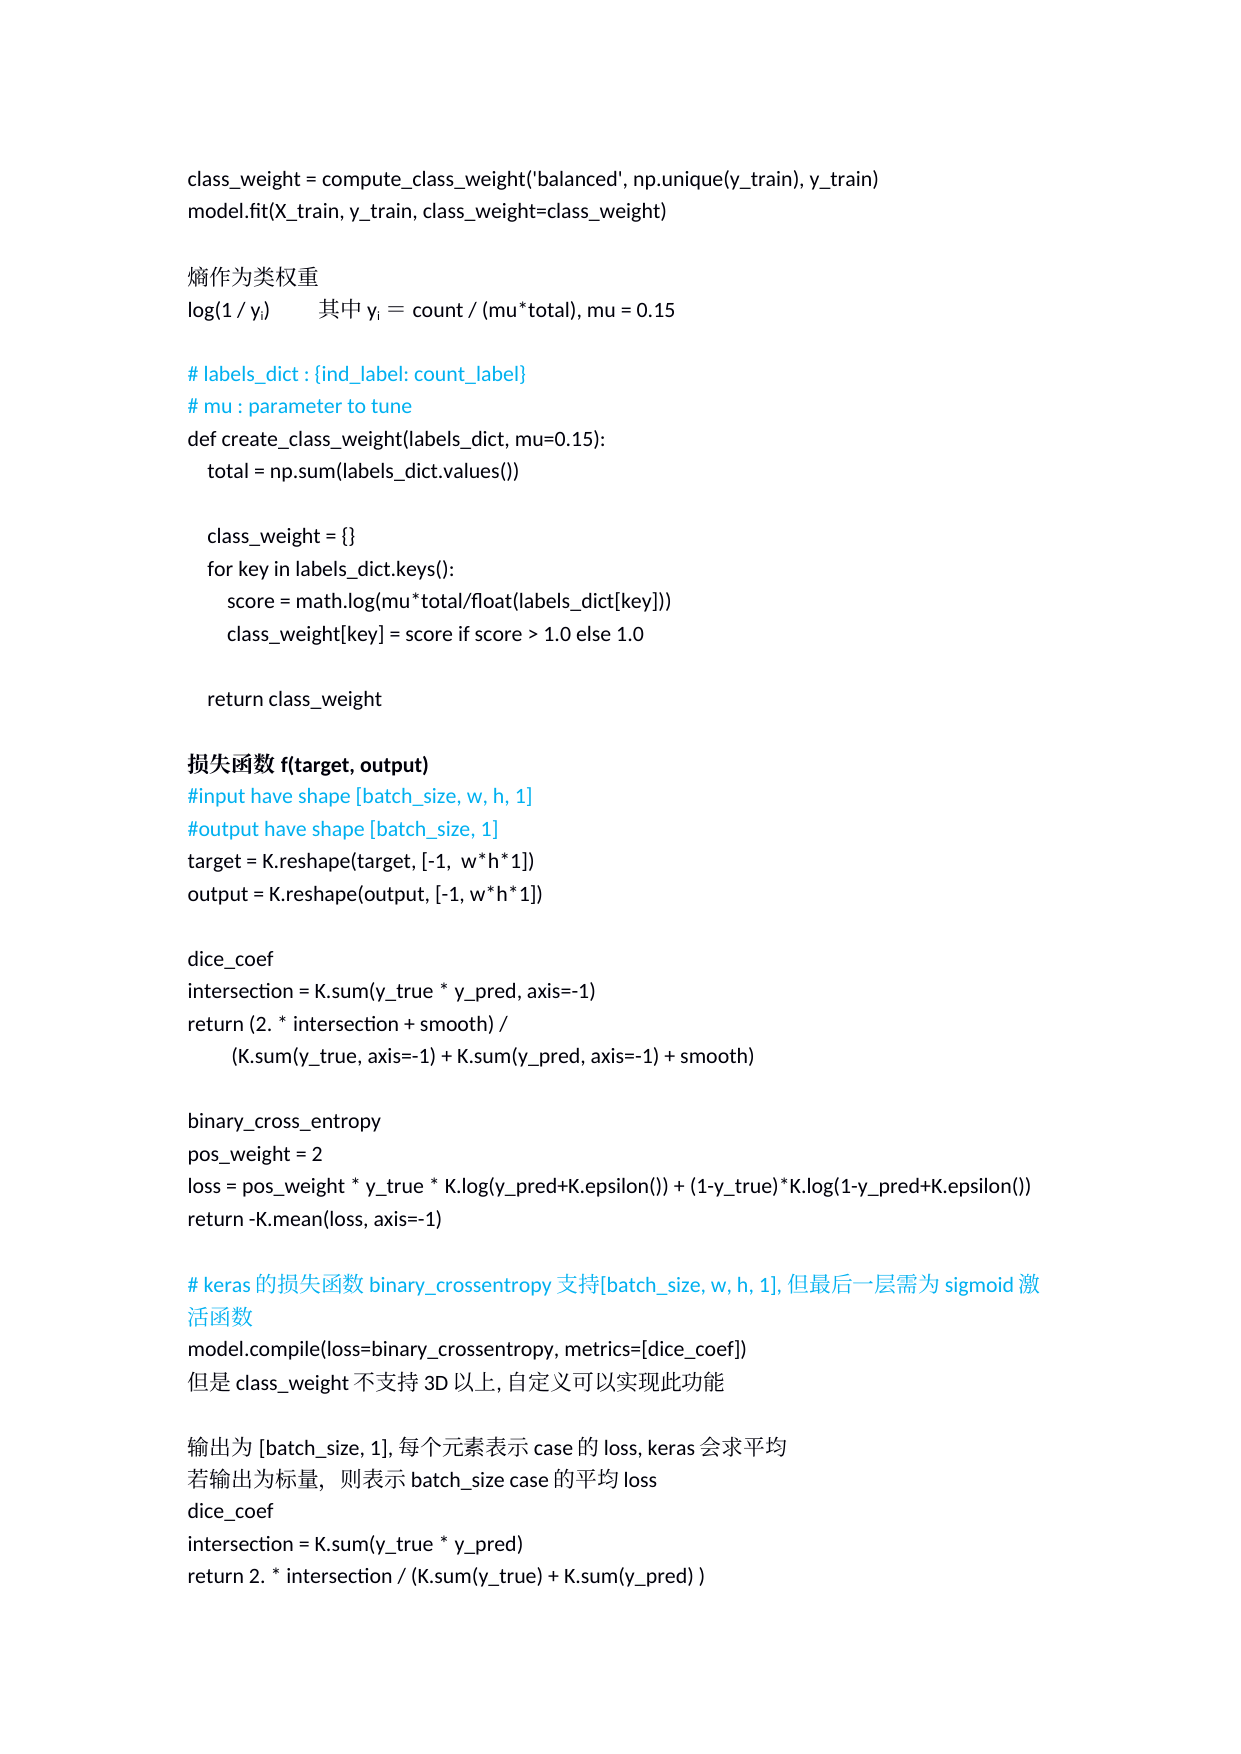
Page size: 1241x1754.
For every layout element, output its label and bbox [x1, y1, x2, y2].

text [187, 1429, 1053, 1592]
picture [288, 1281, 297, 1290]
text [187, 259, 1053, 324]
picture [357, 787, 361, 804]
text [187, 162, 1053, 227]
picture [279, 1274, 285, 1284]
picture [1027, 1279, 1034, 1286]
picture [798, 1275, 806, 1289]
picture [919, 1288, 926, 1294]
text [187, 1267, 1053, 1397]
picture [323, 1278, 328, 1290]
picture [492, 820, 496, 837]
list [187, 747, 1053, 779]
picture [211, 1311, 216, 1323]
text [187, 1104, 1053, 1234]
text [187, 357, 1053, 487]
picture [328, 1277, 338, 1288]
picture [216, 1310, 226, 1321]
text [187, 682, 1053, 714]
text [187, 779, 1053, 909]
picture [526, 787, 530, 804]
picture [371, 820, 375, 837]
picture [579, 1274, 586, 1284]
picture [195, 1318, 204, 1327]
picture [559, 1279, 570, 1287]
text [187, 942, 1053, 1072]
picture [191, 1312, 199, 1319]
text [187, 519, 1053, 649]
